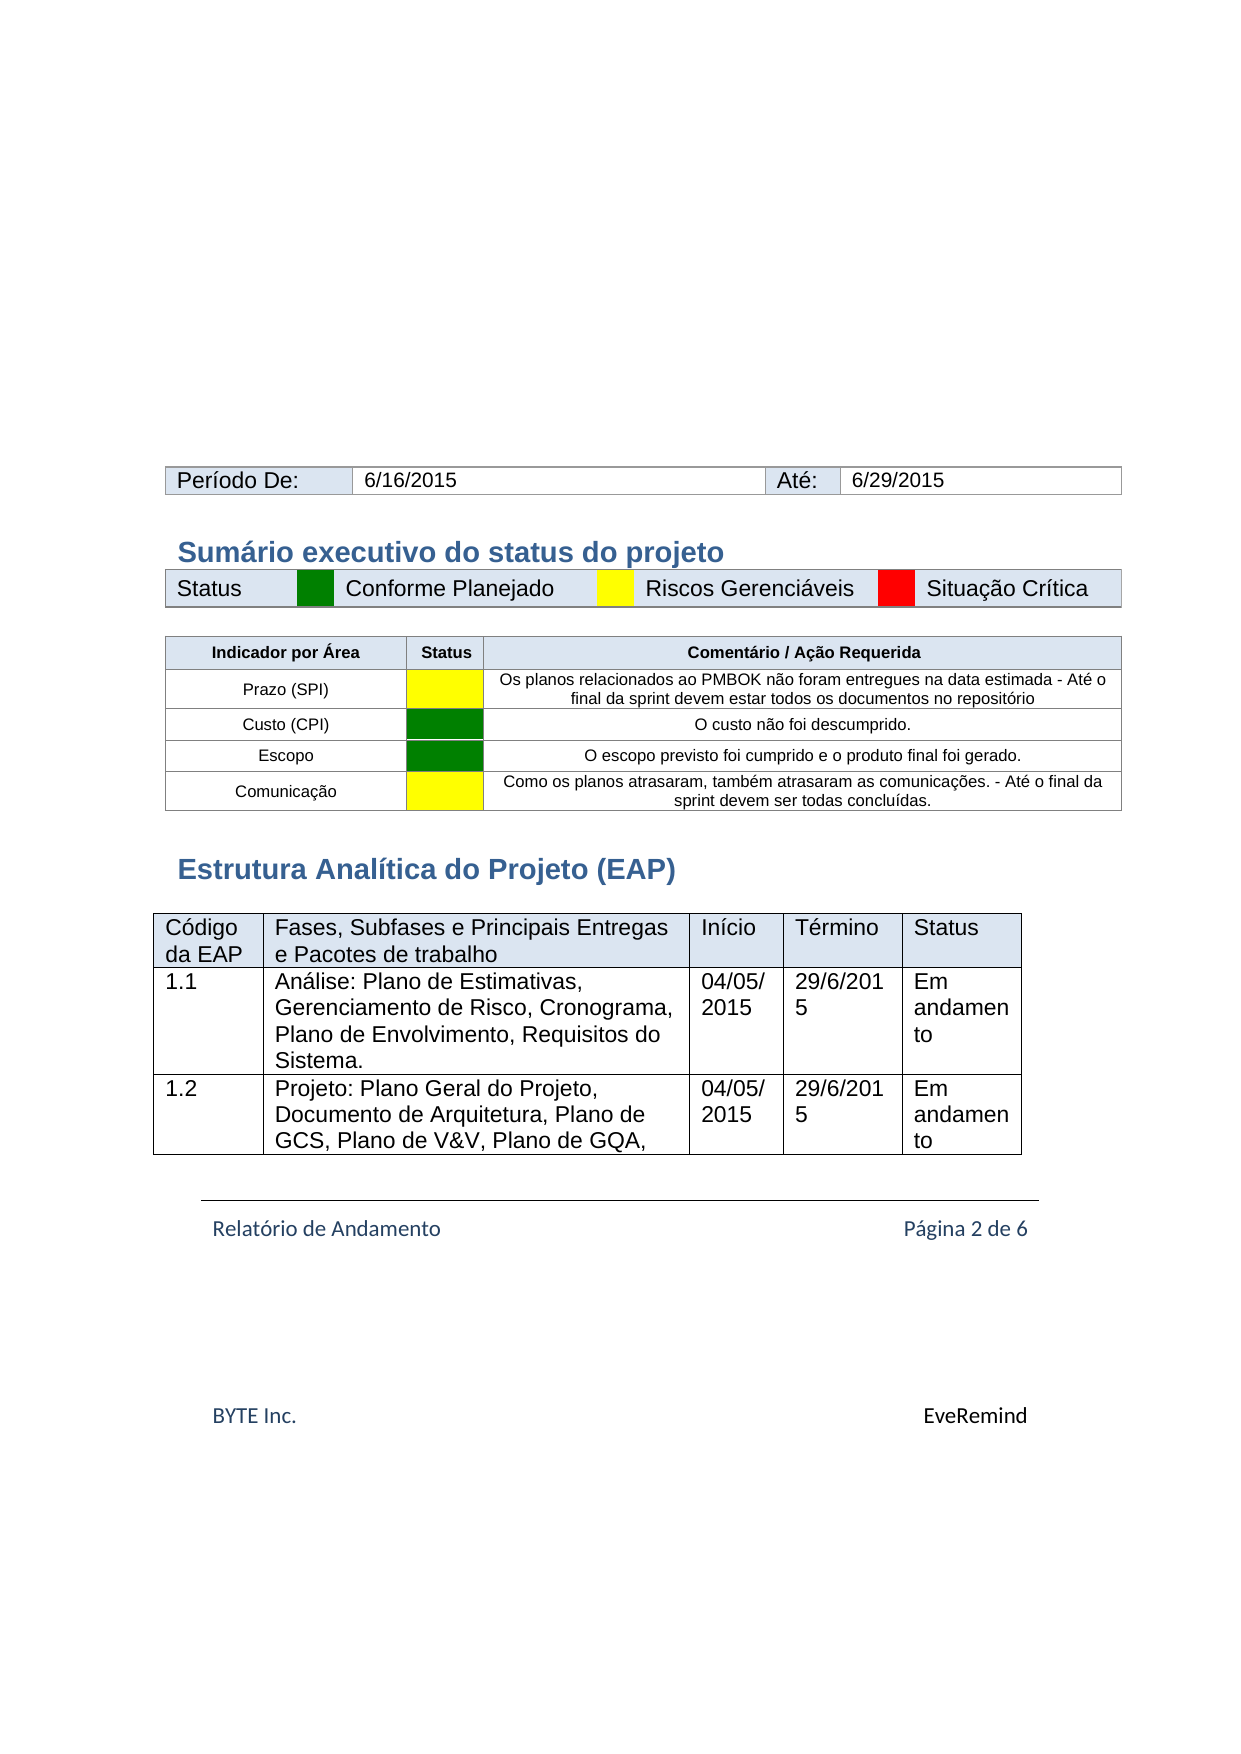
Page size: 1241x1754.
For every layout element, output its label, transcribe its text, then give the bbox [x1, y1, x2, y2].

subtitle Sumário executivo do status do projeto [177, 535, 1063, 569]
table_header Status [166, 570, 297, 606]
table_header Até: [766, 468, 840, 494]
table_cell Projeto: Plano Geral do Projeto, Documento de Arquitetura, Plano de GCS, Plano de V&V, Plano de GQA, Plano de Manutenção de Software. [264, 1075, 689, 1153]
table_cell [407, 709, 483, 739]
table_cell Os planos relacionados ao PMBOK não foram entregues na data estimada - Até o final da sprint devem estar todos os documentos no repositório [484, 670, 1121, 708]
table_header [297, 570, 334, 606]
table_cell [407, 772, 483, 810]
table_header Término [784, 914, 902, 967]
table_cell O escopo previsto foi cumprido e o produto final foi gerado. [484, 741, 1121, 771]
table_cell Análise: Plano de Estimativas, Gerenciamento de Risco, Cronograma, Plano de Envolvimento, Requisitos do Sistema. [264, 968, 689, 1073]
table_header Status [903, 914, 1021, 967]
table_header Indicador por Área [166, 637, 406, 669]
table_cell Prazo (SPI) [166, 670, 406, 708]
table_cell [407, 670, 483, 708]
table_header Riscos Gerenciáveis [634, 570, 878, 606]
table_header [878, 570, 915, 606]
table_header Conforme Planejado [334, 570, 597, 606]
table_cell 29/6/2015 [784, 1075, 902, 1153]
table_cell O custo não foi descumprido. [484, 709, 1121, 739]
table_header Código da EAP [154, 914, 263, 967]
table_cell 1.1 [154, 968, 263, 1073]
table_cell 1.2 [154, 1075, 263, 1153]
table_header Comentário / Ação Requerida [484, 637, 1121, 669]
table_cell Escopo [166, 741, 406, 771]
table_cell Em andamento [903, 1075, 1021, 1153]
table_cell Em andamento [903, 968, 1021, 1073]
table_header Situação Crítica [915, 570, 1121, 606]
table_cell 29/6/2015 [784, 968, 902, 1073]
table_header [597, 570, 634, 606]
table_cell [407, 741, 483, 771]
subtitle Estrutura Analítica do Projeto (EAP) [177, 852, 1063, 885]
table_cell 04/05/2015 [690, 1075, 783, 1153]
table_header Início [690, 914, 783, 967]
table_header Status [407, 637, 483, 669]
table_cell Comunicação [166, 772, 406, 810]
table_header Fases, Subfases e Principais Entregas e Pacotes de trabalho [264, 914, 689, 967]
table_header Período De: [166, 468, 352, 494]
table_cell Custo (CPI) [166, 709, 406, 739]
table_cell Como os planos atrasaram, também atrasaram as comunicações. - Até o final da sprint devem ser todas concluídas. [484, 772, 1121, 810]
table_header 6/29/2015 [841, 468, 1121, 494]
table_header 6/16/2015 [353, 468, 765, 494]
table_cell 04/05/2015 [690, 968, 783, 1073]
